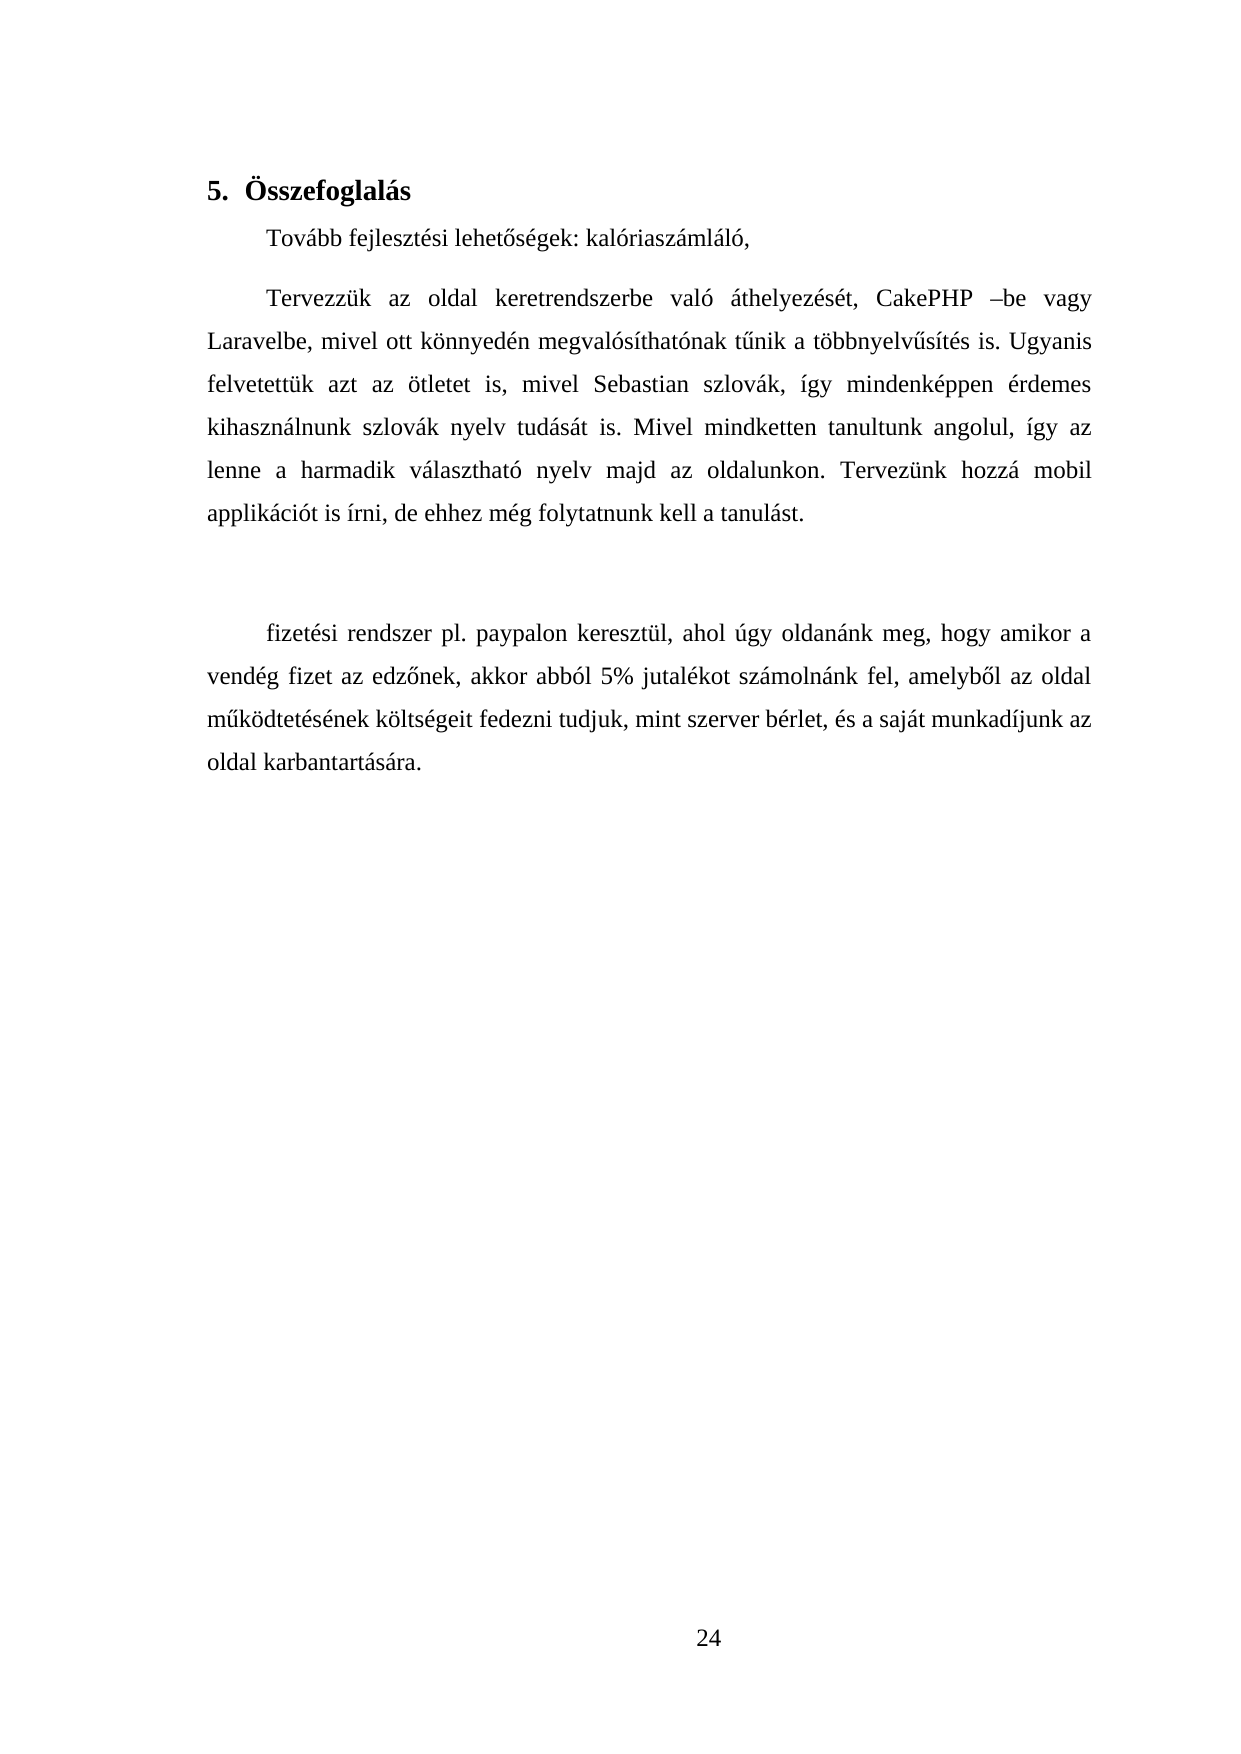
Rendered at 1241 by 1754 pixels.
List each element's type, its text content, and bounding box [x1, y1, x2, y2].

text fizetési rendszer pl. paypalon keresztül, ahol úgy oldanánk meg, hogy amikor a vendég fizet az edzőnek, akkor abból 5% jutalékot számolnánk fel, amelyből az oldal működtetésének költségeit fedezni tudjuk, mint szerver bérlet, és a saját munkadíjunk az oldal karbantartására. [207, 618, 1092, 776]
text Tovább fejlesztési lehetőségek: kalóriaszámláló, [207, 223, 1092, 252]
subtitle Összefoglalás [207, 173, 1092, 206]
text Tervezzük az oldal keretrendszerbe való áthelyezését, CakePHP –be vagy Laravelbe, mivel ott könnyedén megvalósíthatónak tűnik a többnyelvűsítés is. Ugyanis felvetettük azt az ötletet is, mivel Sebastian szlovák, így mindenképpen érdemes kihasználnunk szlovák nyelv tudását is. Mivel mindketten tanultunk angolul, így az lenne a harmadik választható nyelv majd az oldalunkon. Tervezünk hozzá mobil applikációt is írni, de ehhez még folytatnunk kell a tanulást. [207, 283, 1092, 527]
